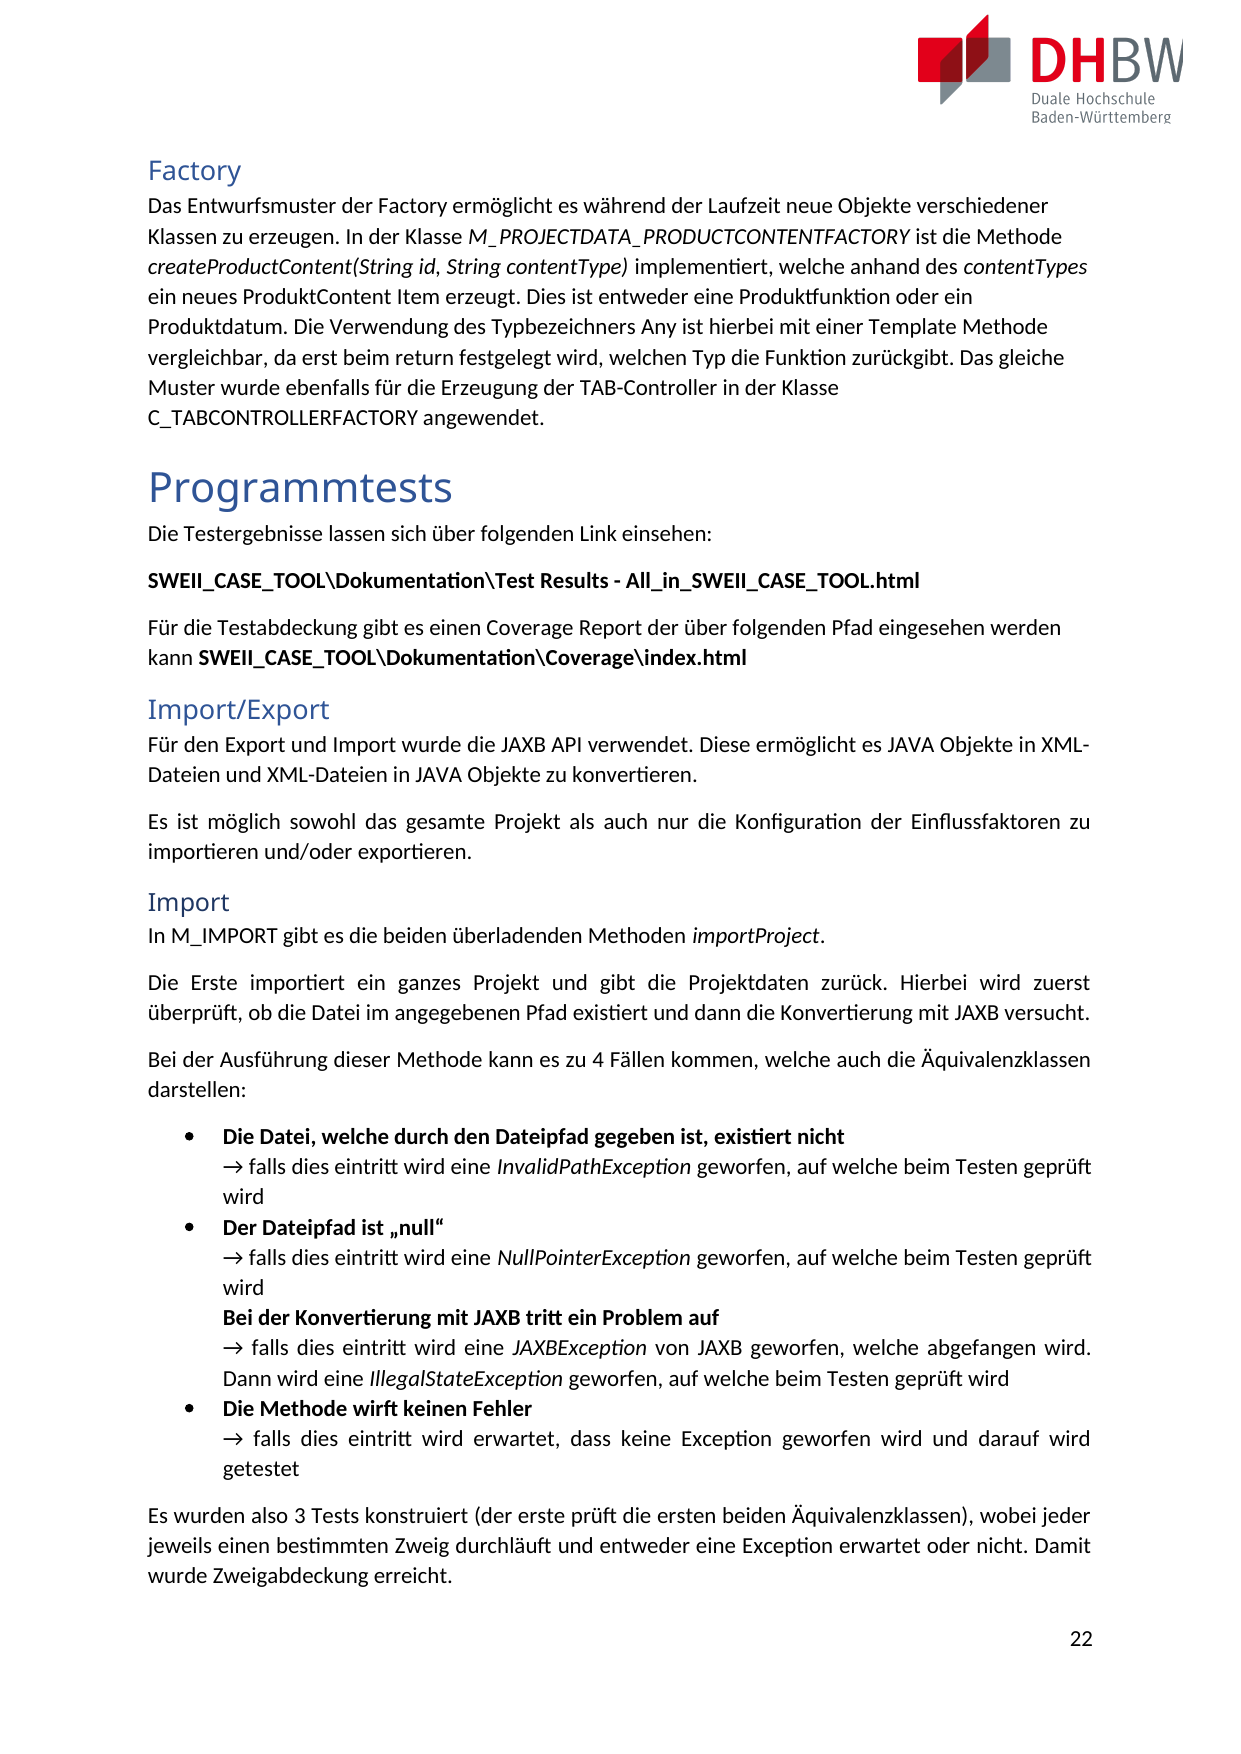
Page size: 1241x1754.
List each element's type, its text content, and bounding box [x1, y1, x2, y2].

subtitle Import [148, 884, 1093, 918]
text Für die Testabdeckung gibt es einen Coverage Report der über folgenden Pfad eingesehen werden kann SWEII_CASE_TOOL\Dokumentation\Coverage\index.html [148, 613, 1093, 671]
subtitle Programmtests [148, 458, 1093, 515]
picture [917, 14, 1184, 124]
text SWEII_CASE_TOOL\Dokumentation\Test Results - All_in_SWEII_CASE_TOOL.html [148, 566, 1093, 594]
text Für den Export und Import wurde die JAXB API verwendet. Diese ermöglicht es JAVA Objekte in XML-Dateien und XML-Dateien in JAVA Objekte zu konvertieren. [148, 730, 1093, 788]
list Die Datei, welche durch den Dateipfad gegeben ist, existiert nicht [185, 1122, 1093, 1150]
text Das Entwurfsmuster der Factory ermöglicht es während der Laufzeit neue Objekte verschiedener Klassen zu erzeugen. In der Klasse M_PROJECTDATA_PRODUCTCONTENTFACTORY ist die Methode createProductContent(String id, String contentType) implementiert, welche anhand des contentTypes ein neues ProduktContent Item erzeugt. Dies ist entweder eine Produktfunktion oder ein Produktdatum. Die Verwendung des Typbezeichners Any ist hierbei mit einer Template Methode vergleichbar, da erst beim return festgelegt wird, welchen Typ die Funktion zurückgibt. Das gleiche Muster wurde ebenfalls für die Erzeugung der TAB-Controller in der Klasse C_TABCONTROLLERFACTORY angewendet. [148, 192, 1093, 431]
list → falls dies eintritt wird eine InvalidPathException geworfen, auf welche beim Testen geprüft wird [223, 1152, 1093, 1211]
subtitle Import/Export [148, 690, 1093, 727]
list → falls dies eintritt wird eine NullPointerException geworfen, auf welche beim Testen geprüft wird [223, 1243, 1093, 1301]
text Die Erste importiert ein ganzes Projekt und gibt die Projektdaten zurück. Hierbei wird zuerst überprüft, ob die Datei im angegebenen Pfad existiert und dann die Konvertierung mit JAXB versucht. [148, 968, 1093, 1026]
list → falls dies eintritt wird eine JAXBException von JAXB geworfen, welche abgefangen wird. Dann wird eine IllegalStateException geworfen, auf welche beim Testen geprüft wird [223, 1333, 1093, 1392]
text Die Testergebnisse lassen sich über folgenden Link einsehen: [148, 519, 1093, 547]
list Die Methode wirft keinen Fehler [185, 1394, 1093, 1422]
text In M_IMPORT gibt es die beiden überladenden Methoden importProject. [148, 921, 1093, 949]
list Der Dateipfad ist „null“ [185, 1213, 1093, 1241]
list Bei der Konvertierung mit JAXB tritt ein Problem auf [223, 1303, 1093, 1331]
text Es ist möglich sowohl das gesamte Projekt als auch nur die Konfiguration der Einflussfaktoren zu importieren und/oder exportieren. [148, 807, 1093, 865]
list → falls dies eintritt wird erwartet, dass keine Exception geworfen wird und darauf wird getestet [223, 1424, 1093, 1482]
subtitle Factory [148, 152, 1093, 189]
text Bei der Ausführung dieser Methode kann es zu 4 Fällen kommen, welche auch die Äquivalenzklassen darstellen: [148, 1045, 1093, 1103]
